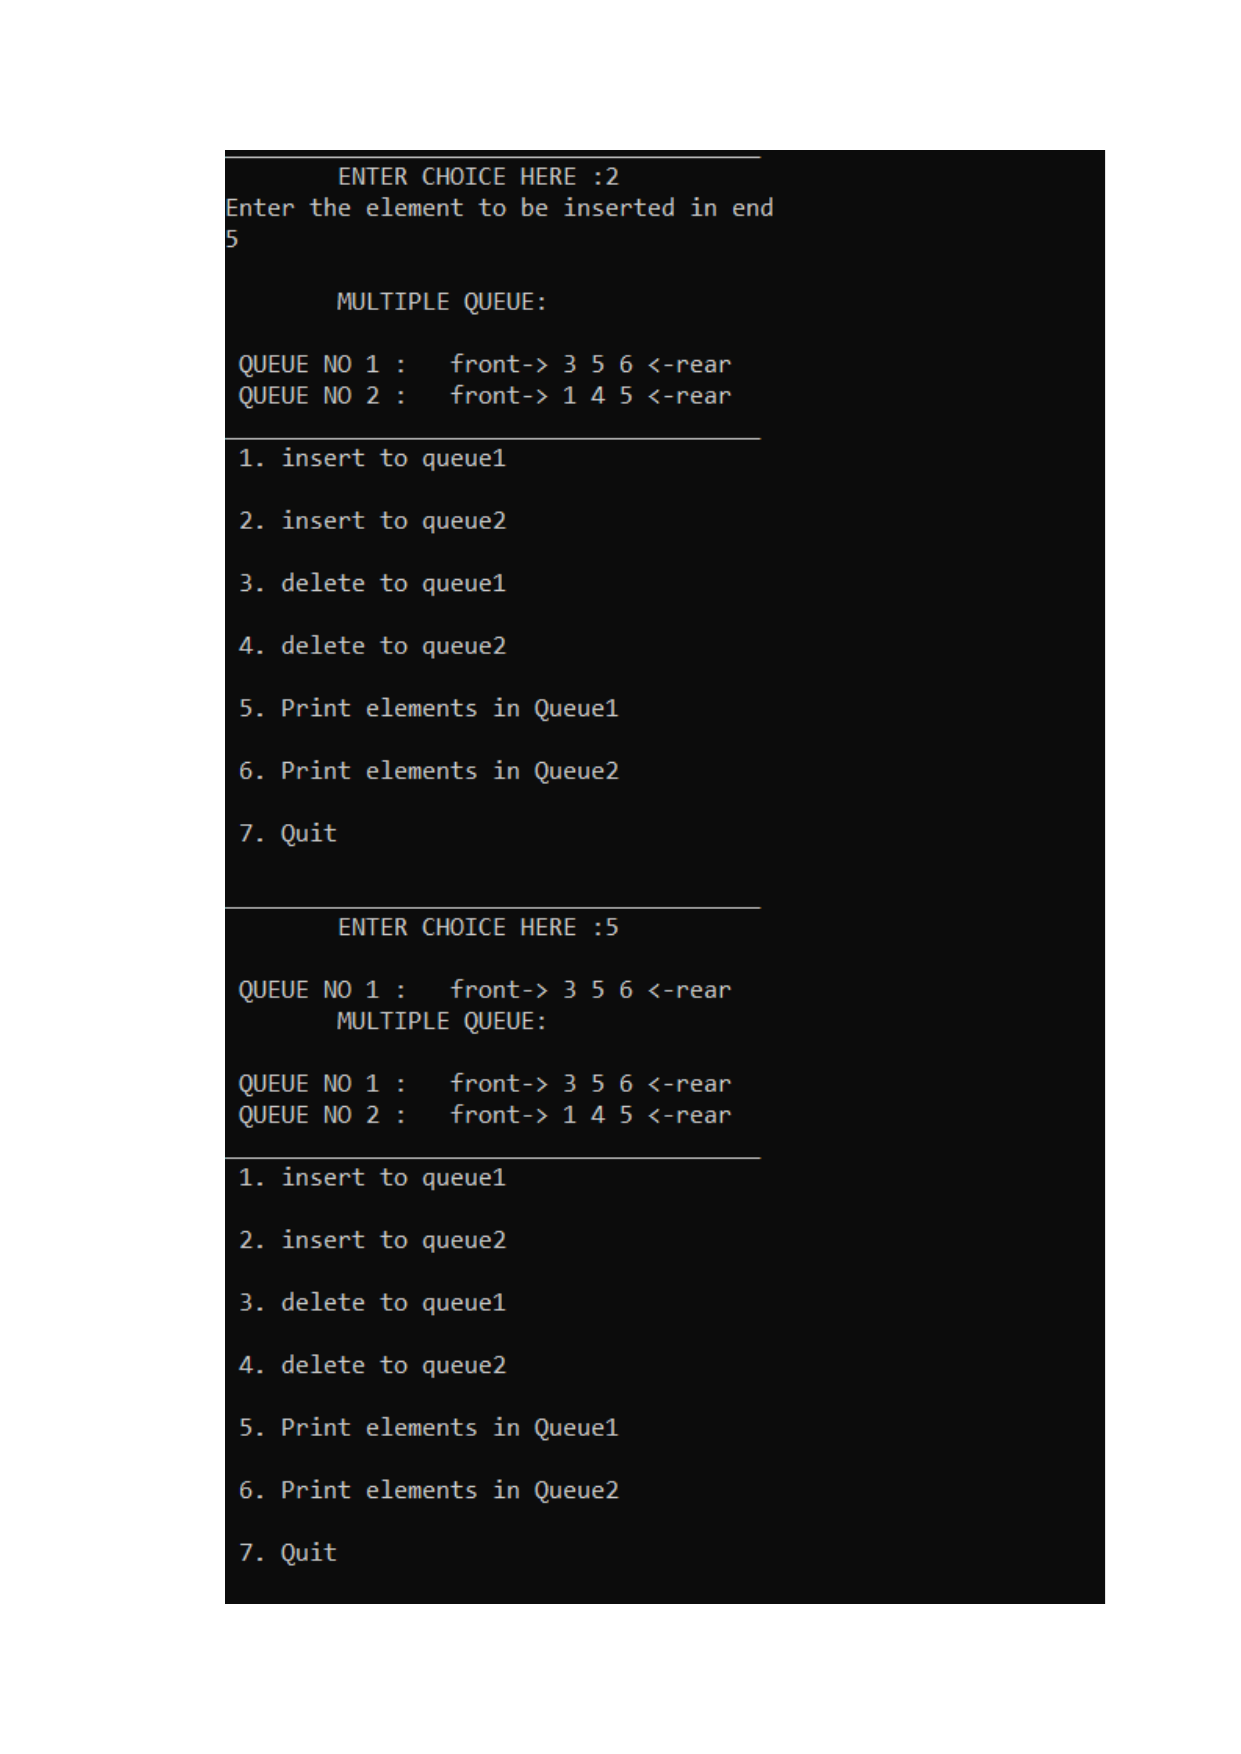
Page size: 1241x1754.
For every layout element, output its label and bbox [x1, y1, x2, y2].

picture [225, 150, 1105, 1604]
